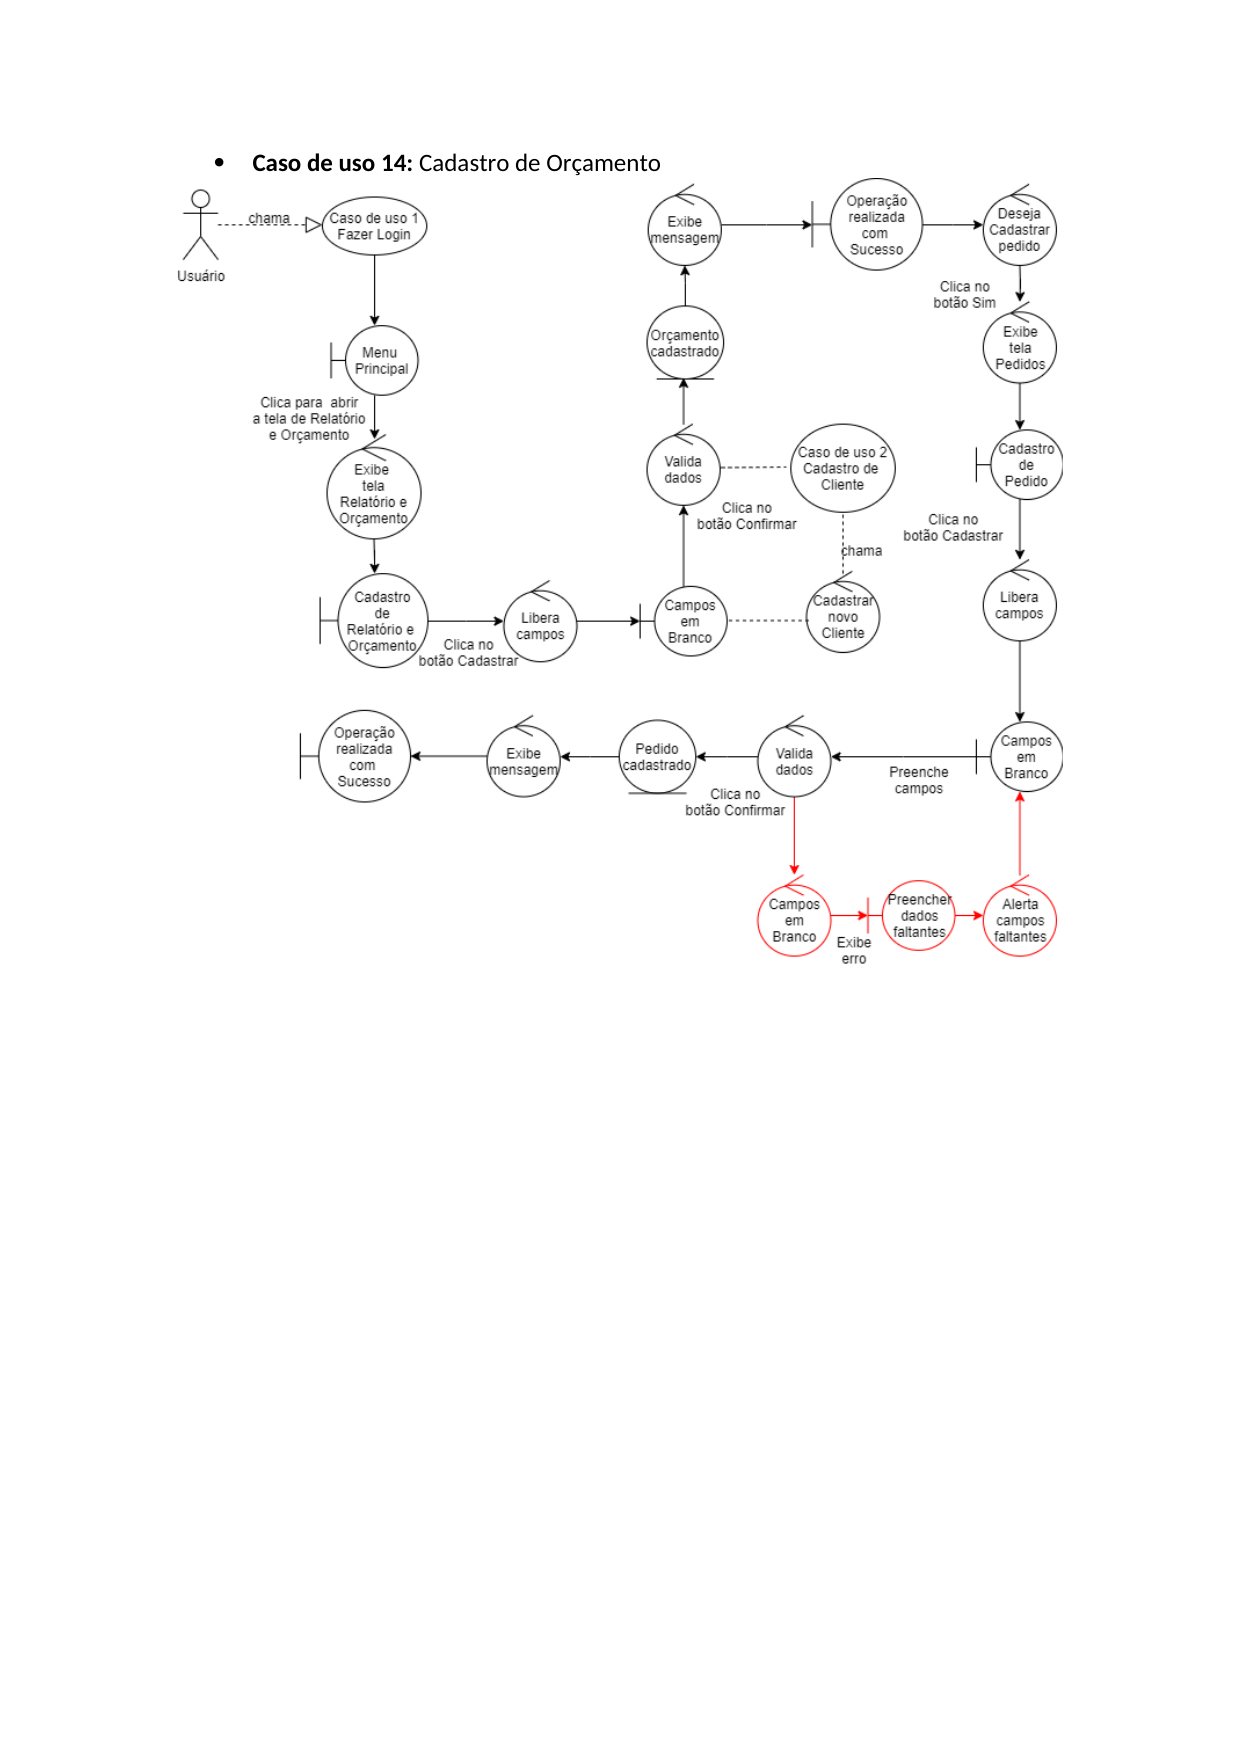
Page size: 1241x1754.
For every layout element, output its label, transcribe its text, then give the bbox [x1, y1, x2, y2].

list Caso de uso 14: Cadastro de Orçamento [215, 148, 1063, 178]
picture [177, 178, 1063, 966]
